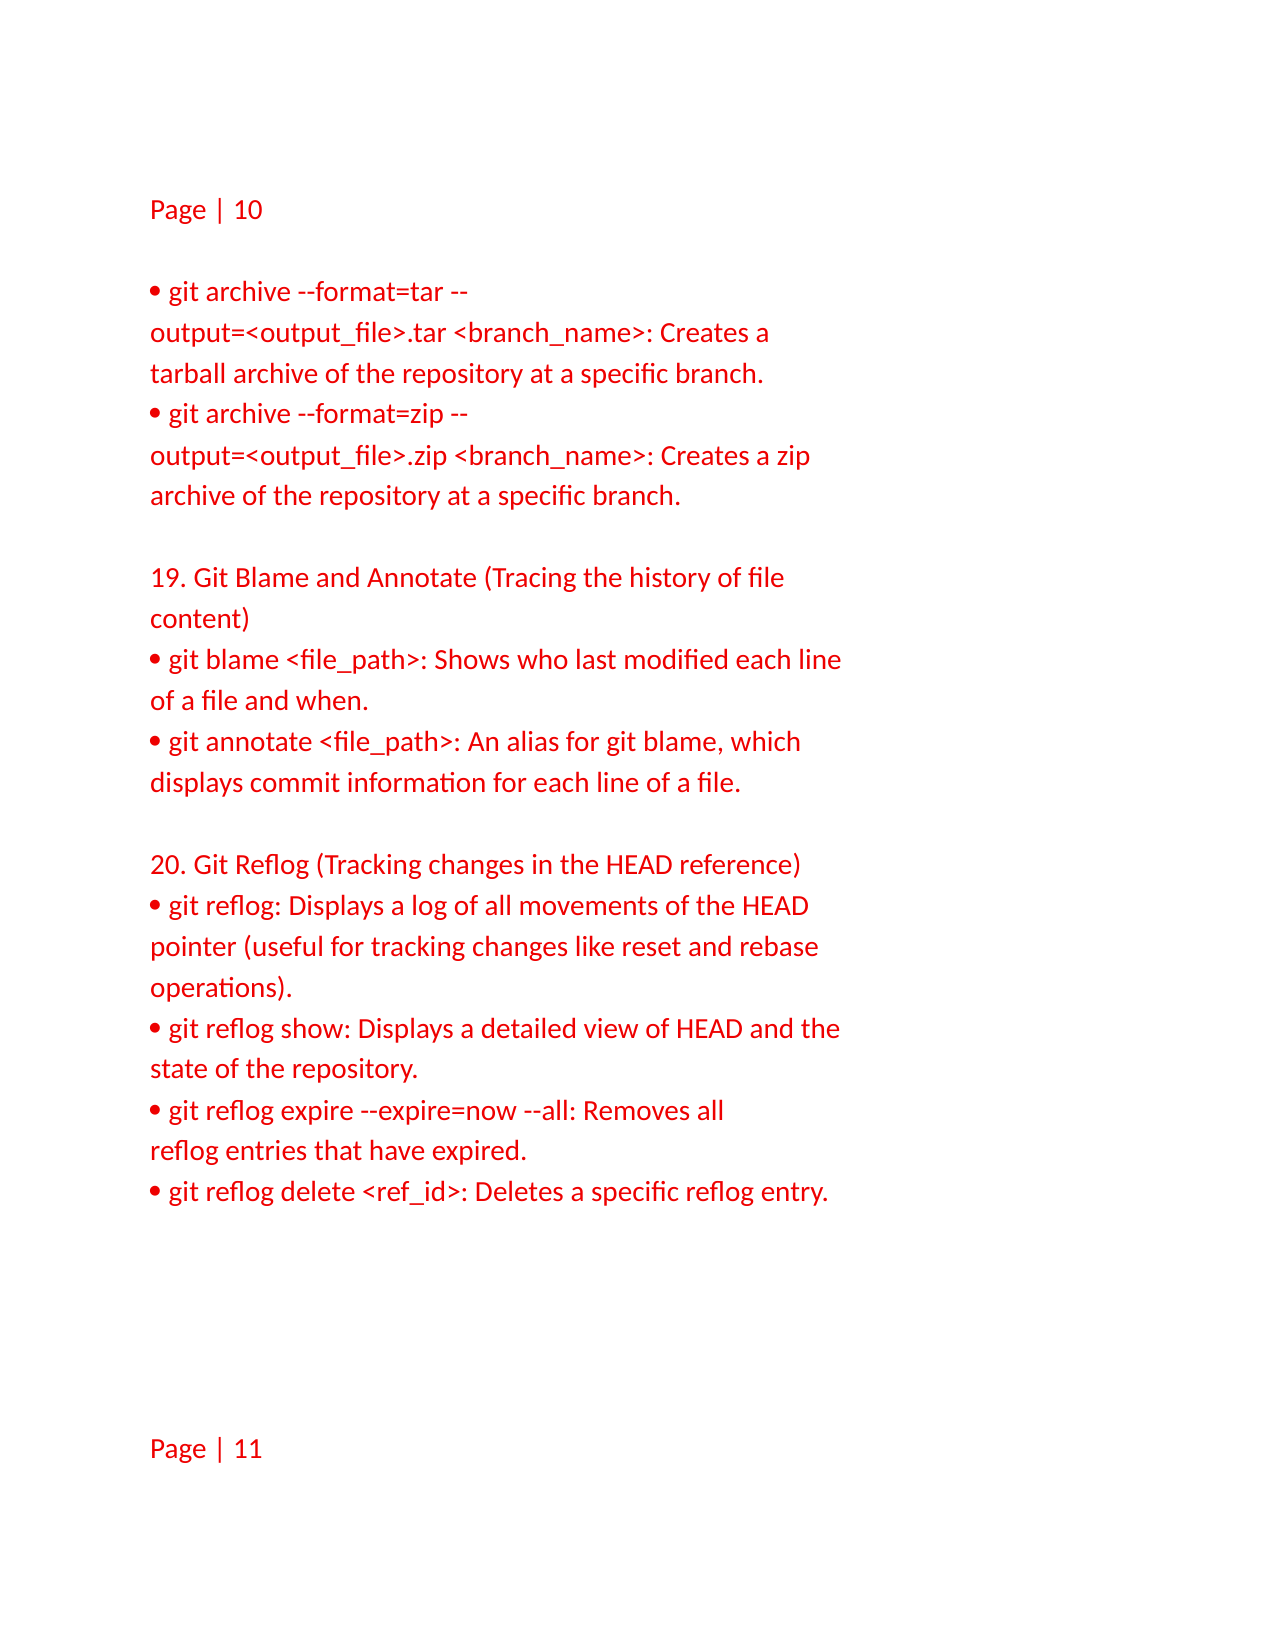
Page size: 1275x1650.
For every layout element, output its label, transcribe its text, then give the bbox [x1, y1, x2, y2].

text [150, 1389, 1125, 1465]
text Page | 10 git archive --format=tar -- output=<output_file>.tar <branch_name>: Creates a tarball archive of the repository at a specific branch. git archive --format=zip -- output=<output_file>.zip <branch_name>: Creates a zip archive of the repository at a specific branch. 19. Git Blame and Annotate (Tracing the history of file content) git blame <file_path>: Shows who last modified each line of a file and when. git annotate <file_path>: An alias for git blame, which displays commit information for each line of a file. 20. Git Reflog (Tracking changes in the HEAD reference) git reflog: Displays a log of all movements of the HEAD pointer (useful for tracking changes like reset and rebase operations). git reflog show: Displays a detailed view of HEAD and the state of the repository. git reflog expire --expire=now --all: Removes all reflog entries that have expired. git reflog delete <ref_id>: Deletes a specific reflog entry. [150, 150, 1125, 1368]
